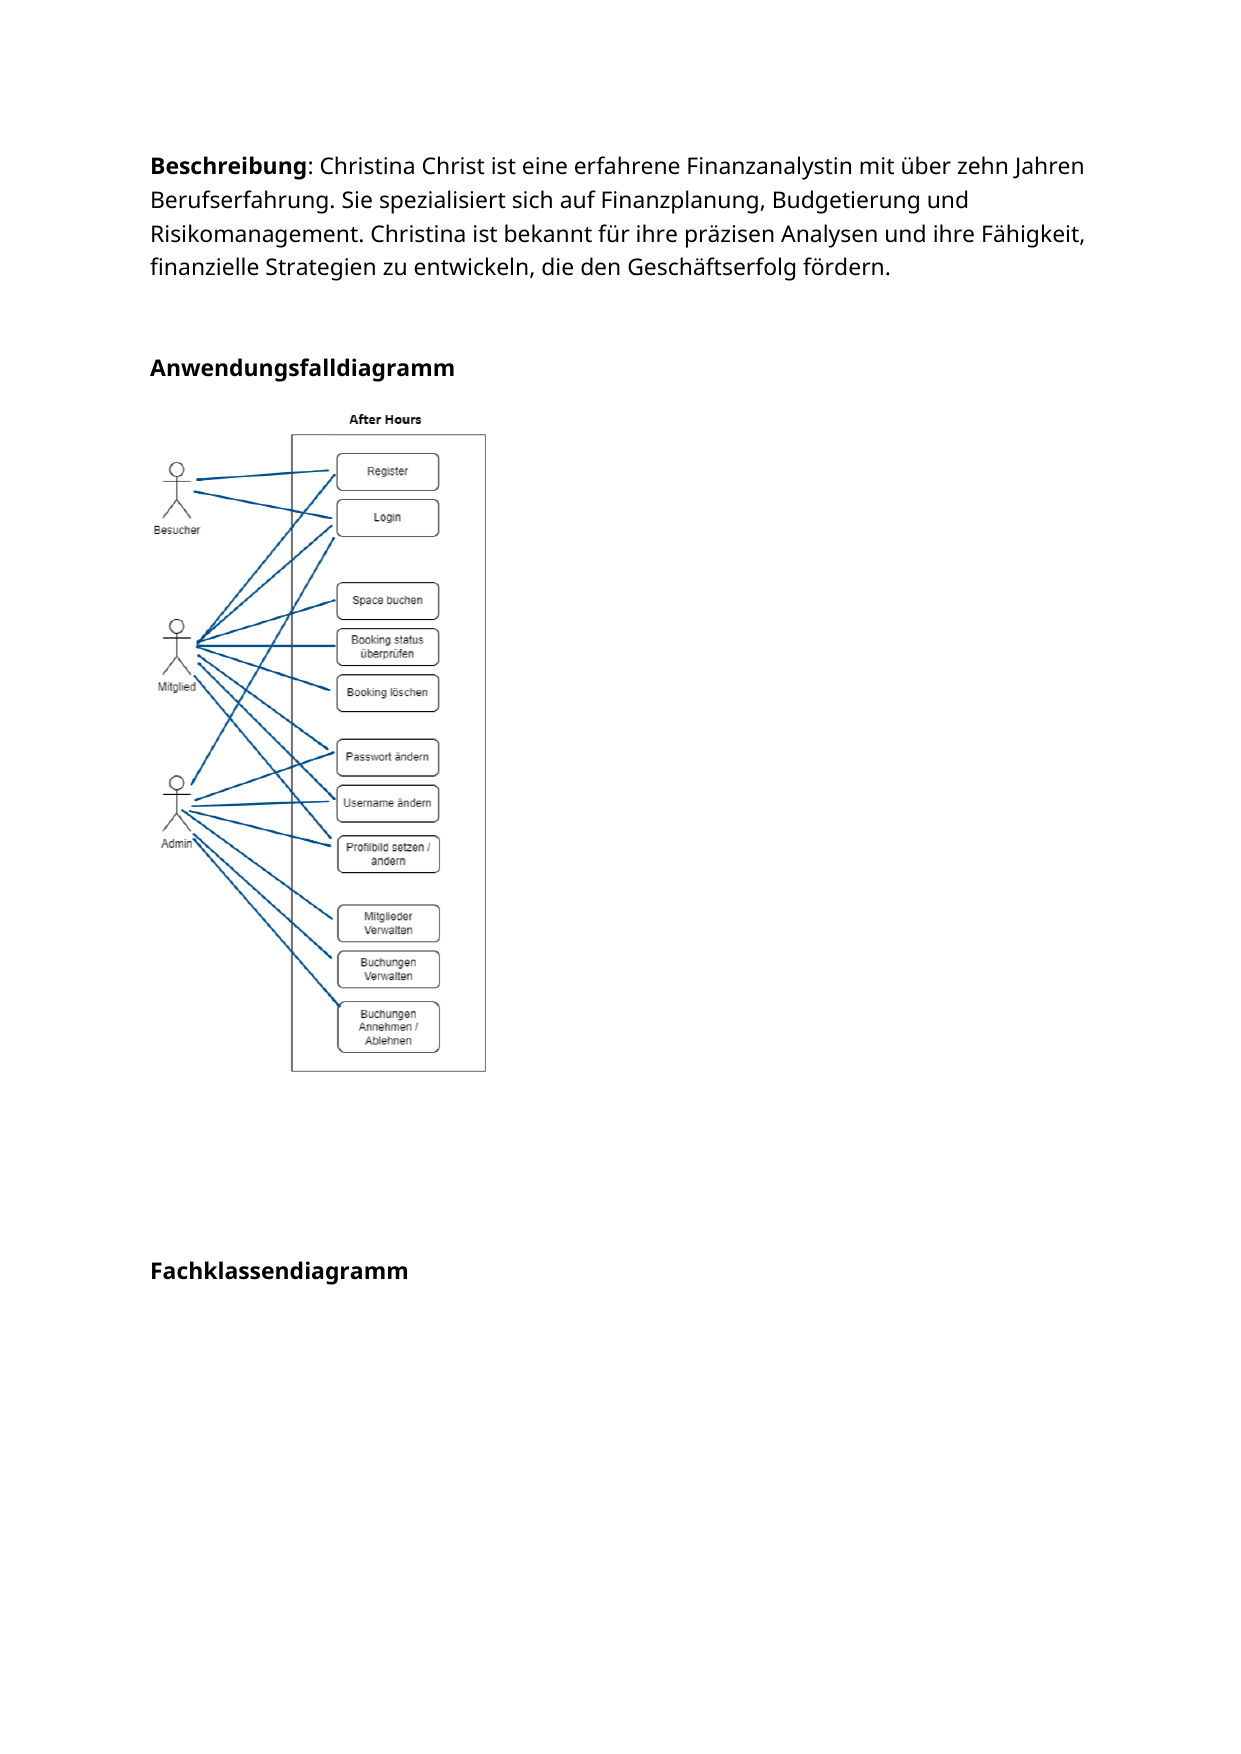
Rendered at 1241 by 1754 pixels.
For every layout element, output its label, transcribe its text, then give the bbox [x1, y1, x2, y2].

picture [150, 402, 509, 1076]
text Anwendungsfalldiagramm [150, 352, 1090, 383]
text Fachklassendiagramm [150, 1255, 1090, 1286]
text Beschreibung: Christina Christ ist eine erfahrene Finanzanalystin mit über zehn Jahren Berufserfahrung. Sie spezialisiert sich auf Finanzplanung, Budgetierung und Risikomanagement. Christina ist bekannt für ihre präzisen Analysen und ihre Fähigkeit, finanzielle Strategien zu entwickeln, die den Geschäftserfolg fördern. [150, 150, 1090, 282]
